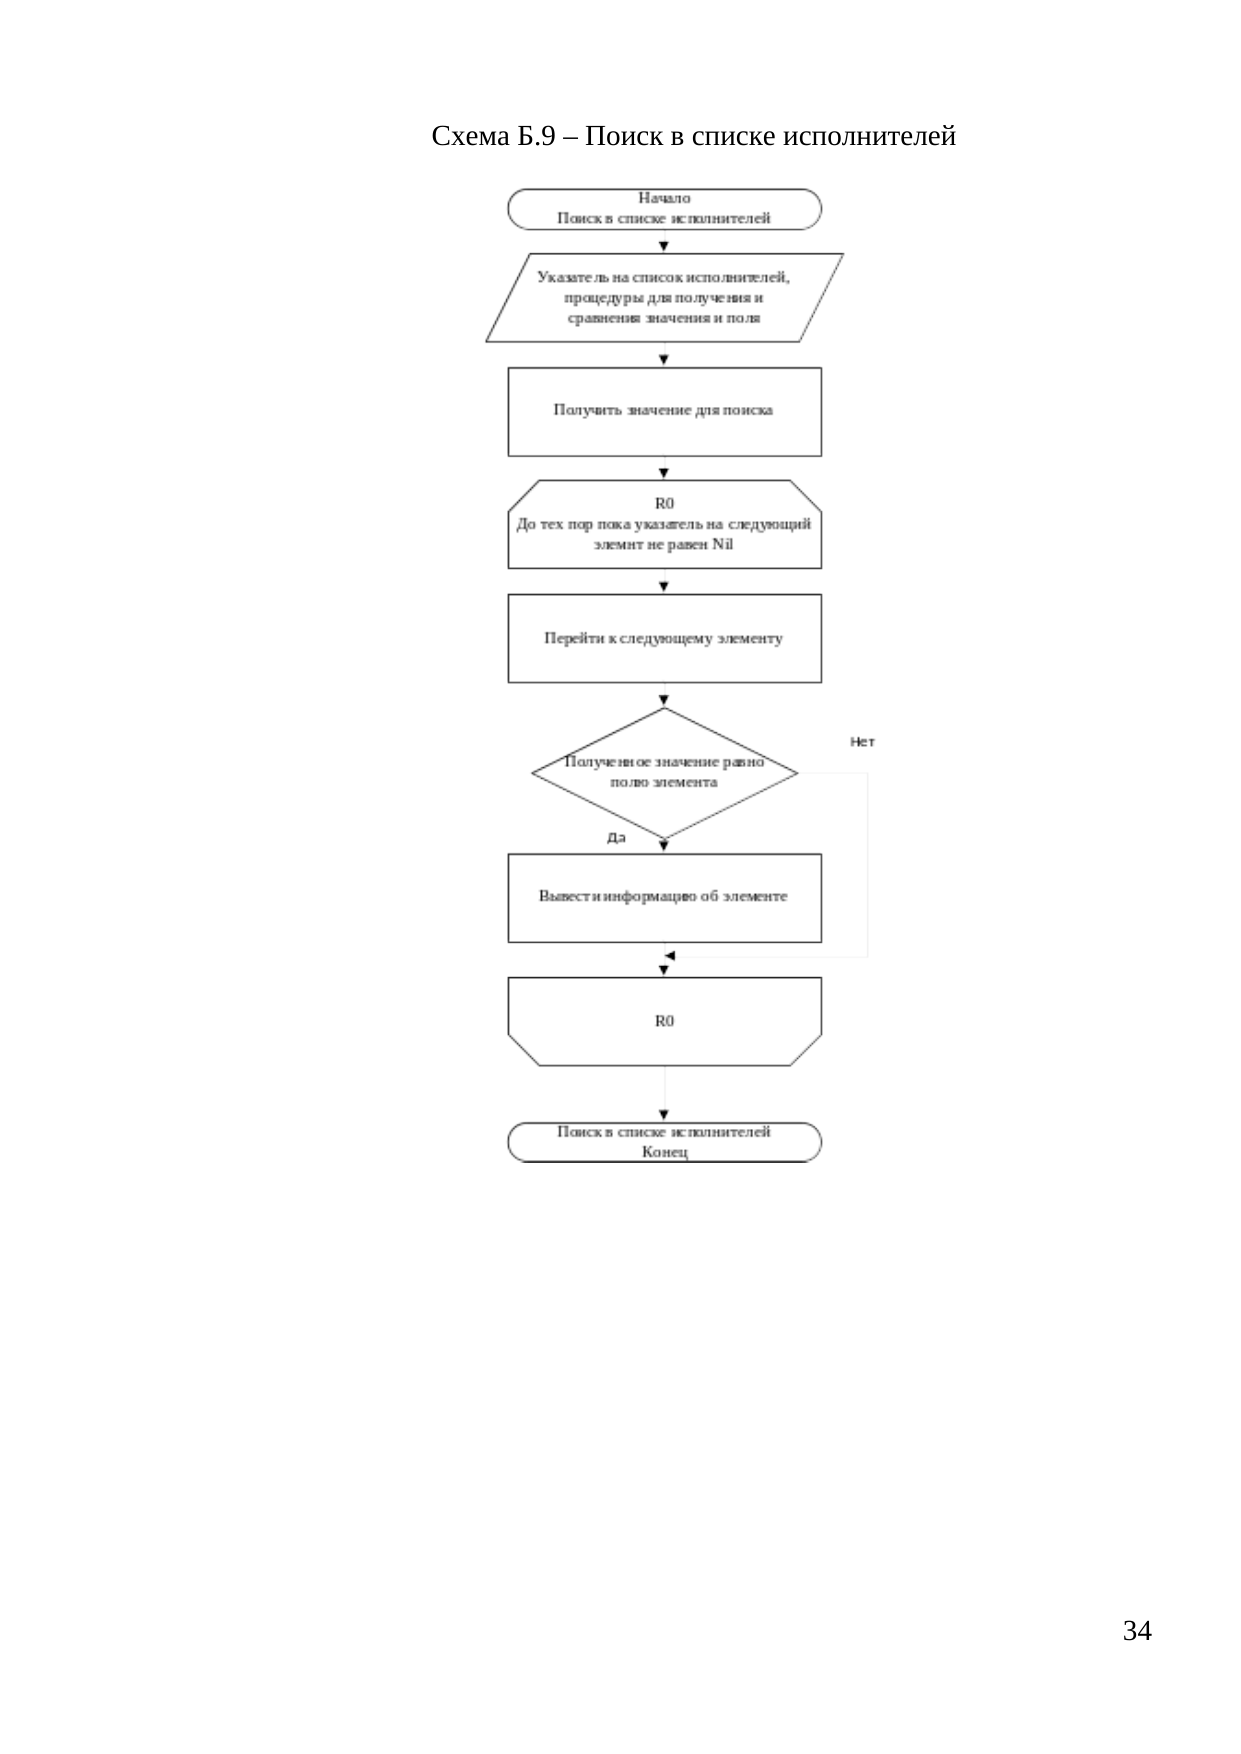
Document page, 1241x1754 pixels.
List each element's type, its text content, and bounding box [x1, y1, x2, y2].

text Схема Б.9 – Поиск в списке исполнителей [177, 118, 1152, 152]
